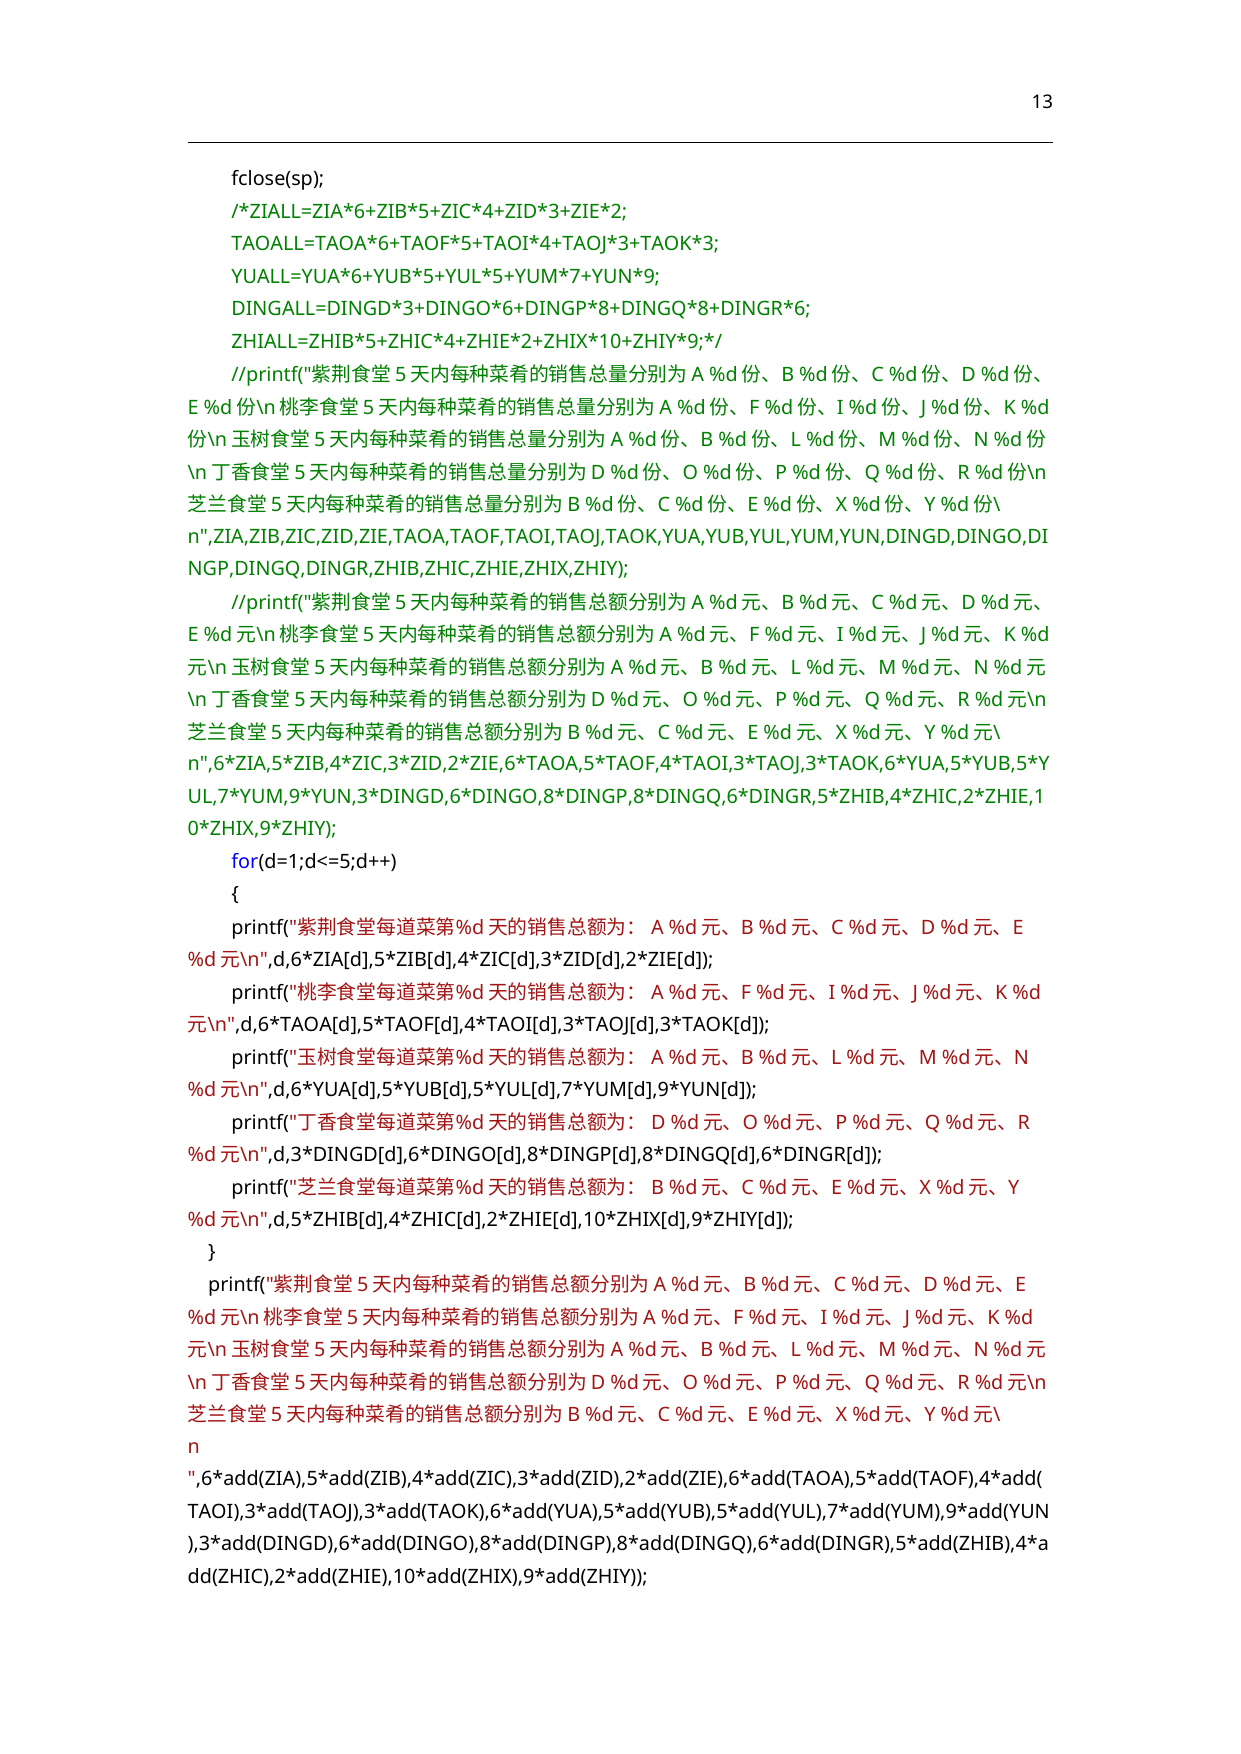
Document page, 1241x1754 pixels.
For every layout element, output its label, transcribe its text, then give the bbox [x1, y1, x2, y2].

text /*ZIALL=ZIA*6+ZIB*5+ZIC*4+ZID*3+ZIE*2; [187, 194, 1053, 227]
text printf("丁香食堂每道菜第%d天的销售总额为： D %d元、O %d元、P %d元、Q %d元、R %d元\n",d,3*DINGD[d],6*DINGO[d],8*DINGP[d],8*DINGQ[d],6*DINGR[d]); [187, 1104, 1053, 1169]
text } [187, 1234, 1053, 1267]
text YUALL=YUA*6+YUB*5+YUL*5+YUM*7+YUN*9; [187, 259, 1053, 292]
text printf("紫荆食堂5天内每种菜肴的销售总额分别为A %d元、B %d元、C %d元、D %d元、E %d元\n桃李食堂5天内每种菜肴的销售总额分别为A %d元、F %d元、I %d元、J %d元、K %d元\n玉树食堂5天内每种菜肴的销售总额分别为A %d元、B %d元、L %d元、M %d元、N %d元\n丁香食堂5天内每种菜肴的销售总额分别为D %d元、O %d元、P %d元、Q %d元、R %d元\n芝兰食堂5天内每种菜肴的销售总额分别为B %d元、C %d元、E %d元、X %d元、Y %d元\n",6*add(ZIA),5*add(ZIB),4*add(ZIC),3*add(ZID),2*add(ZIE),6*add(TAOA),5*add(TAOF),4*add(TAOI),3*add(TAOJ),3*add(TAOK),6*add(YUA),5*add(YUB),5*add(YUL),7*add(YUM),9*add(YUN),3*add(DINGD),6*add(DINGO),8*add(DINGP),8*add(DINGQ),6*add(DINGR),5*add(ZHIB),4*add(ZHIC),2*add(ZHIE),10*add(ZHIX),9*add(ZHIY)); [187, 1267, 1053, 1592]
text printf("紫荆食堂每道菜第%d天的销售总额为： A %d元、B %d元、C %d元、D %d元、E %d元\n",d,6*ZIA[d],5*ZIB[d],4*ZIC[d],3*ZID[d],2*ZIE[d]); [187, 909, 1053, 974]
text { [187, 877, 1053, 909]
text DINGALL=DINGD*3+DINGO*6+DINGP*8+DINGQ*8+DINGR*6; [187, 292, 1053, 324]
text ZHIALL=ZHIB*5+ZHIC*4+ZHIE*2+ZHIX*10+ZHIY*9;*/ [187, 324, 1053, 357]
text printf("芝兰食堂每道菜第%d天的销售总额为： B %d元、C %d元、E %d元、X %d元、Y %d元\n",d,5*ZHIB[d],4*ZHIC[d],2*ZHIE[d],10*ZHIX[d],9*ZHIY[d]); [187, 1169, 1053, 1234]
text TAOALL=TAOA*6+TAOF*5+TAOI*4+TAOJ*3+TAOK*3; [187, 227, 1053, 259]
text //printf("紫荆食堂5天内每种菜肴的销售总额分别为A %d元、B %d元、C %d元、D %d元、E %d元\n桃李食堂5天内每种菜肴的销售总额分别为A %d元、F %d元、I %d元、J %d元、K %d元\n玉树食堂5天内每种菜肴的销售总额分别为A %d元、B %d元、L %d元、M %d元、N %d元\n丁香食堂5天内每种菜肴的销售总额分别为D %d元、O %d元、P %d元、Q %d元、R %d元\n芝兰食堂5天内每种菜肴的销售总额分别为B %d元、C %d元、E %d元、X %d元、Y %d元\n",6*ZIA,5*ZIB,4*ZIC,3*ZID,2*ZIE,6*TAOA,5*TAOF,4*TAOI,3*TAOJ,3*TAOK,6*YUA,5*YUB,5*YUL,7*YUM,9*YUN,3*DINGD,6*DINGO,8*DINGP,8*DINGQ,6*DINGR,5*ZHIB,4*ZHIC,2*ZHIE,10*ZHIX,9*ZHIY); [187, 584, 1053, 844]
text printf("桃李食堂每道菜第%d天的销售总额为： A %d元、F %d元、I %d元、J %d元、K %d元\n",d,6*TAOA[d],5*TAOF[d],4*TAOI[d],3*TAOJ[d],3*TAOK[d]); [187, 974, 1053, 1039]
text //printf("紫荆食堂5天内每种菜肴的销售总量分别为A %d份、B %d份、C %d份、D %d份、E %d份\n桃李食堂5天内每种菜肴的销售总量分别为A %d份、F %d份、I %d份、J %d份、K %d份\n玉树食堂5天内每种菜肴的销售总量分别为A %d份、B %d份、L %d份、M %d份、N %d份\n丁香食堂5天内每种菜肴的销售总量分别为D %d份、O %d份、P %d份、Q %d份、R %d份\n芝兰食堂5天内每种菜肴的销售总量分别为B %d份、C %d份、E %d份、X %d份、Y %d份\n",ZIA,ZIB,ZIC,ZID,ZIE,TAOA,TAOF,TAOI,TAOJ,TAOK,YUA,YUB,YUL,YUM,YUN,DINGD,DINGO,DINGP,DINGQ,DINGR,ZHIB,ZHIC,ZHIE,ZHIX,ZHIY); [187, 357, 1053, 584]
text fclose(sp); [187, 162, 1053, 194]
text for(d=1;d<=5;d++) [187, 844, 1053, 877]
text printf("玉树食堂每道菜第%d天的销售总额为： A %d元、B %d元、L %d元、M %d元、N %d元\n",d,6*YUA[d],5*YUB[d],5*YUL[d],7*YUM[d],9*YUN[d]); [187, 1039, 1053, 1104]
